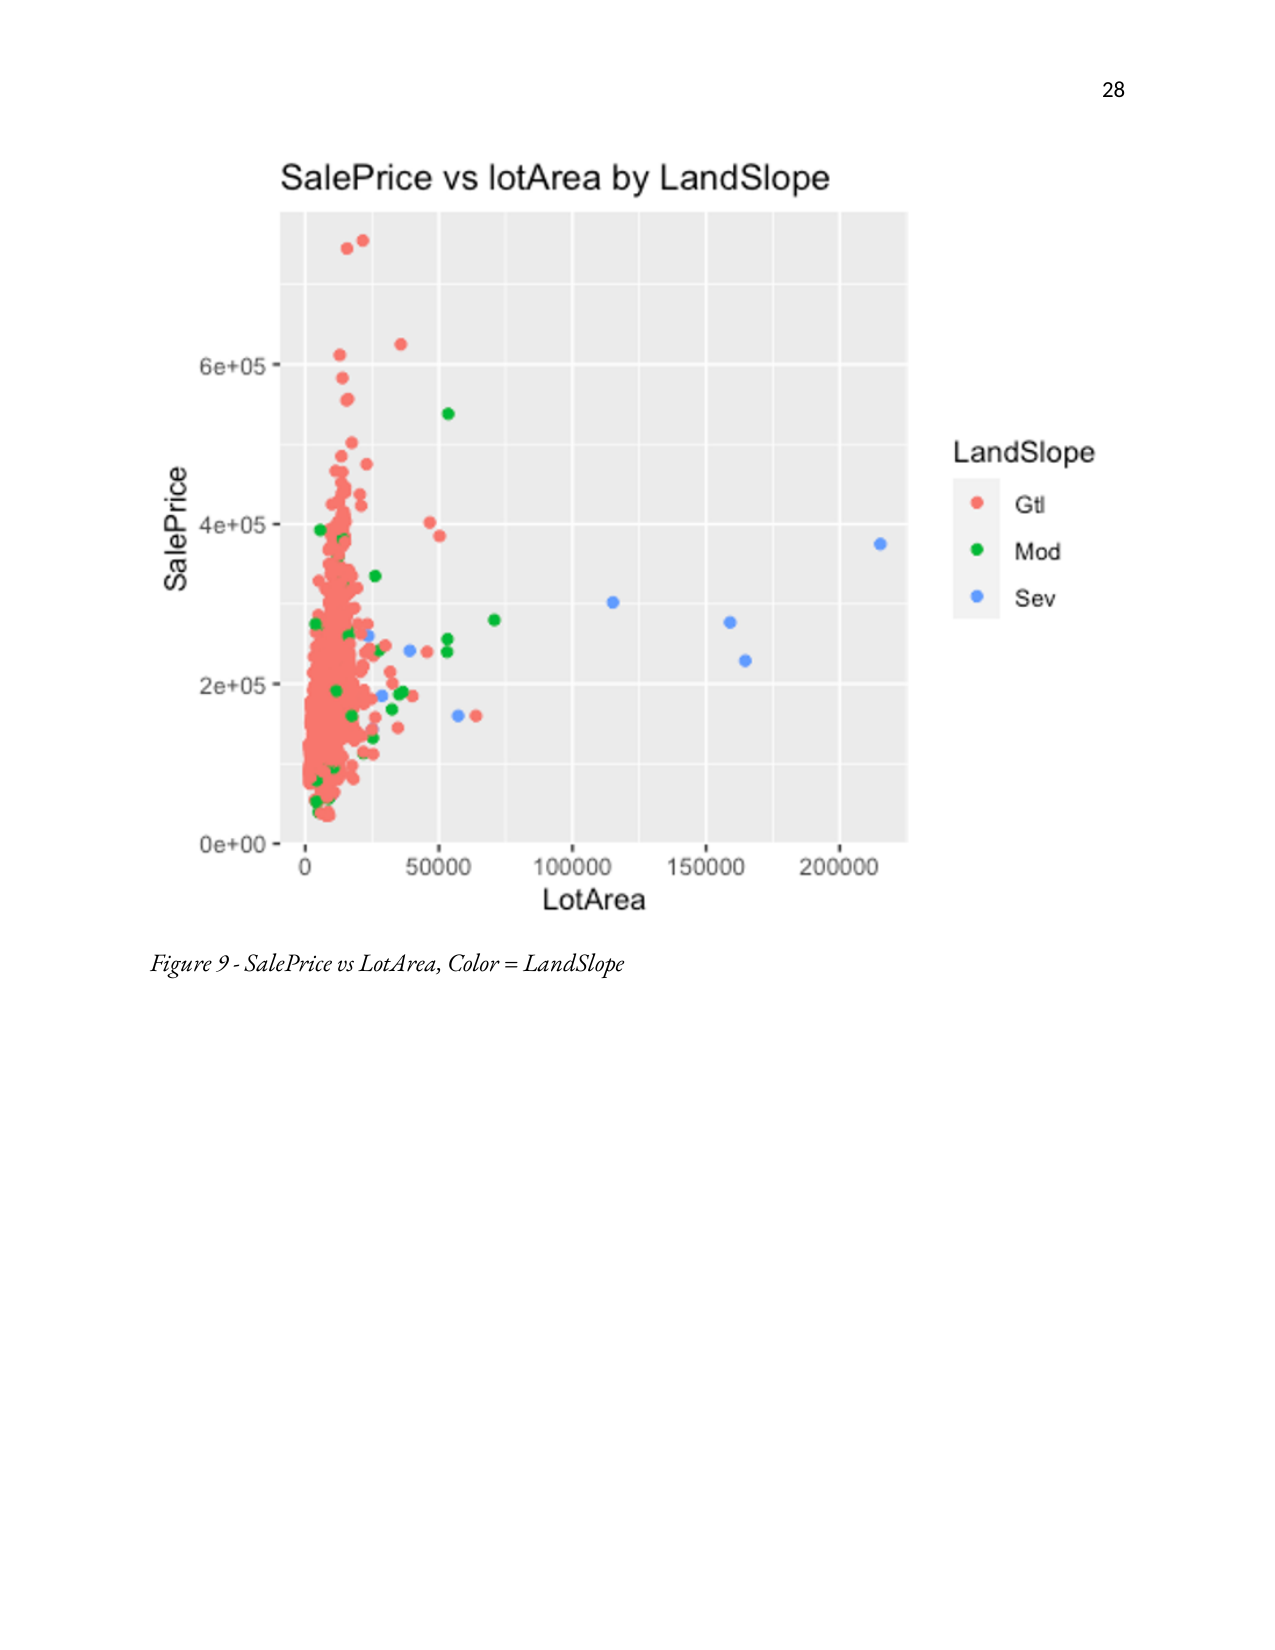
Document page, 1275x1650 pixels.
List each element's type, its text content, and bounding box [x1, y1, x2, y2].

text Figure 9 - SalePrice vs LotArea, Color = LandSlope [150, 946, 1125, 978]
picture [150, 150, 1125, 930]
